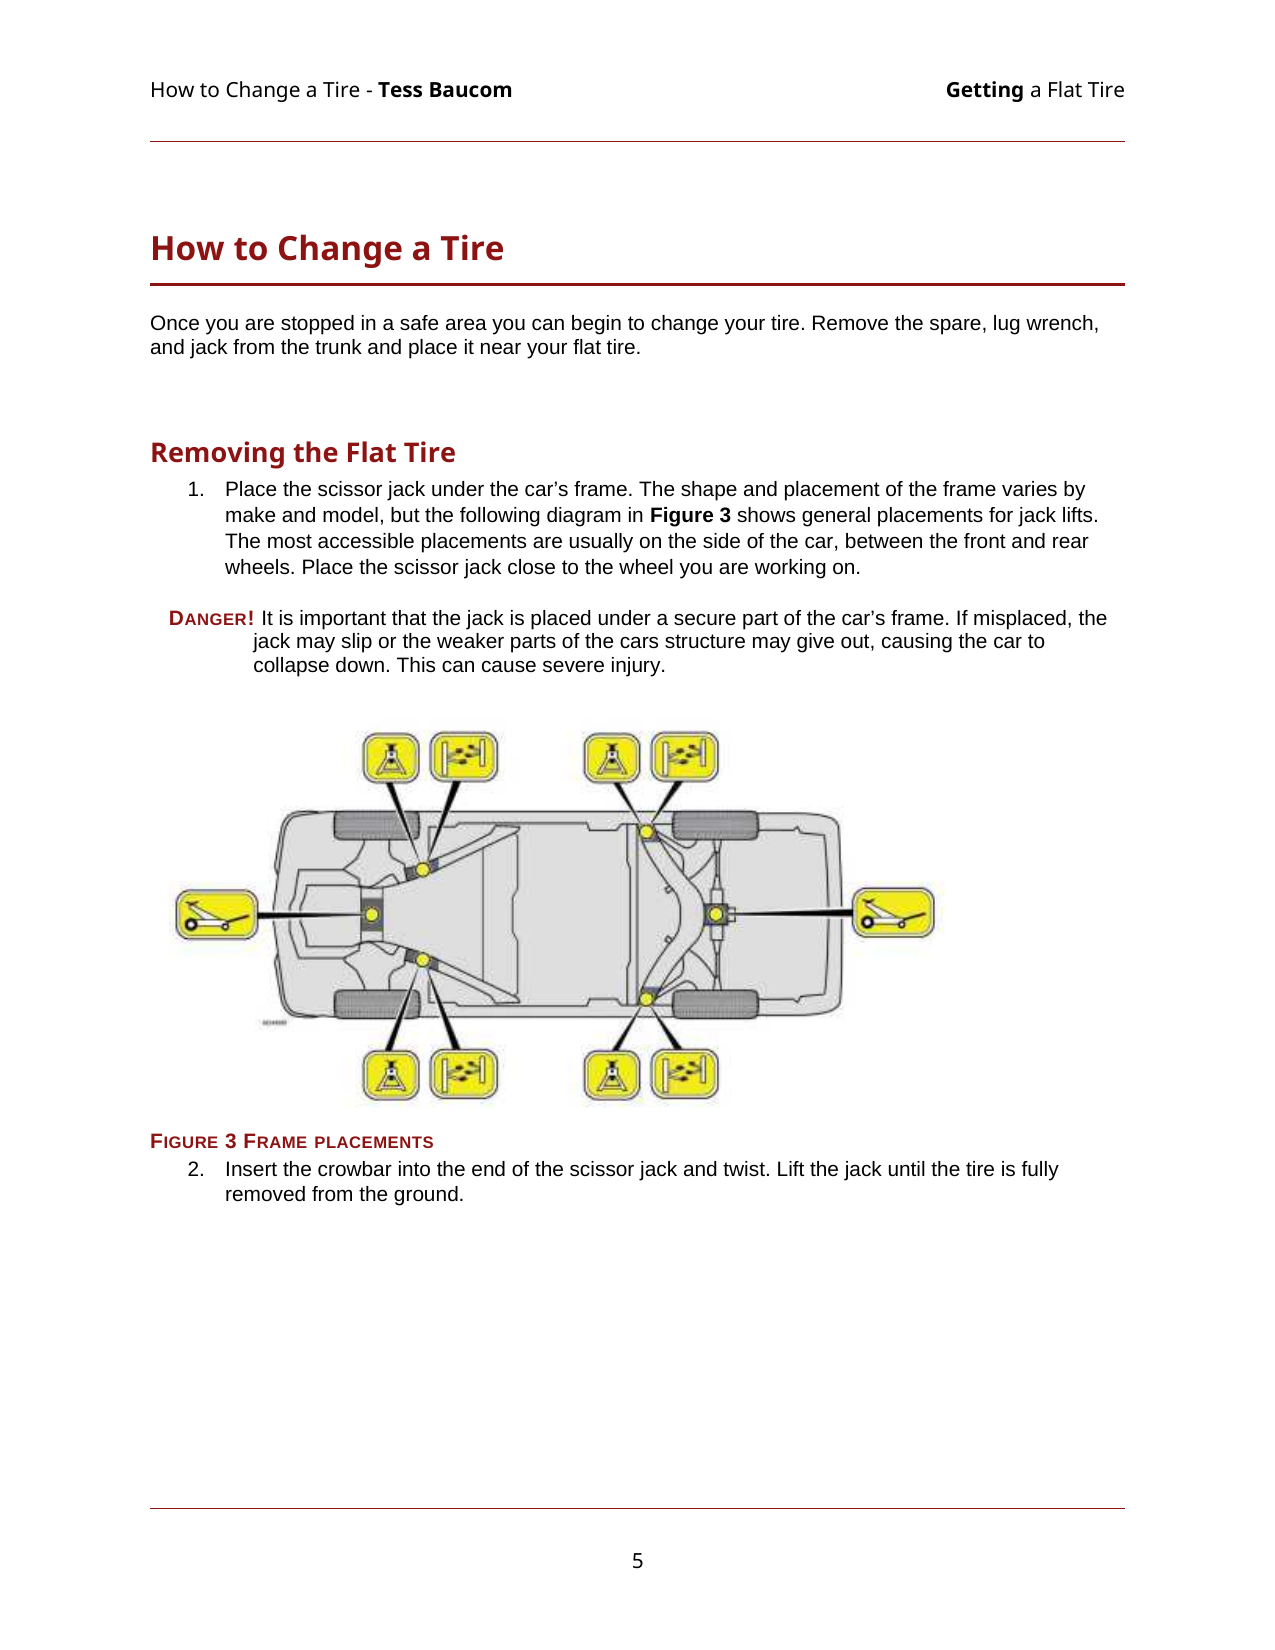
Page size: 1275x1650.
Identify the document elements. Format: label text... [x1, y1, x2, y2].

picture [168, 702, 949, 1117]
list Place the scissor jack under the car’s frame. The shape and placement of the frame varies by make and model, but the following diagram in Figure 3 shows general placements for jack lifts. The most accessible placements are usually on the side of the car, between the front and rear wheels. Place the scissor jack close to the wheel you are working on. [187, 477, 1125, 578]
text Danger! It is important that the jack is placed under a secure part of the car’s frame. If misplaced, the jack may slip or the weaker parts of the cars structure may give out, causing the car to collapse down. This can cause severe injury. [169, 605, 1125, 677]
text Figure 3 Frame placements [150, 1129, 1125, 1153]
list Insert the crowbar into the end of the scissor jack and twist. Lift the jack until the tire is fully removed from the ground. [187, 1156, 1125, 1206]
text Once you are stopped in a safe area you can begin to change your tire. Remove the spare, lug wrench, and jack from the trunk and place it near your flat tire. [150, 311, 1125, 359]
subtitle How to Change a Tire [150, 225, 1125, 283]
subtitle Removing the Flat Tire [150, 434, 1125, 471]
